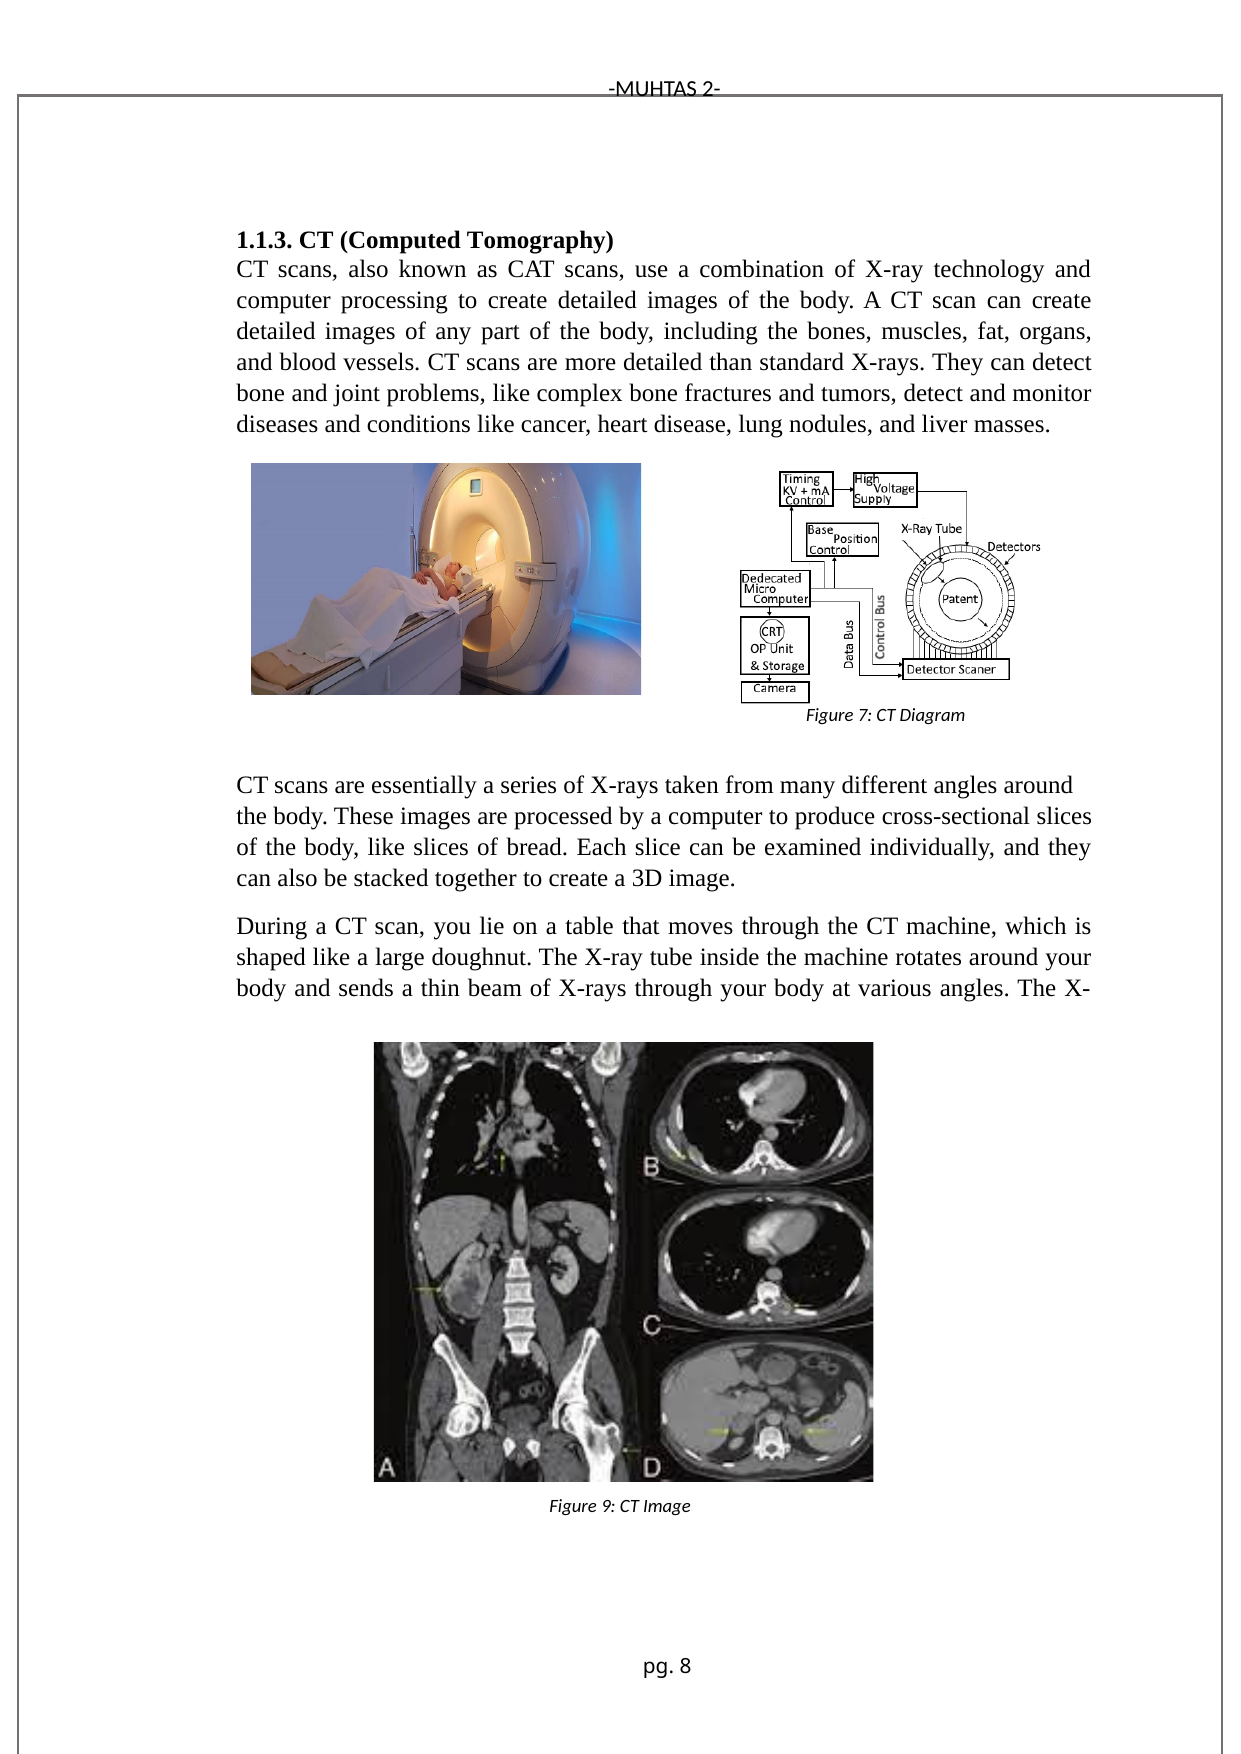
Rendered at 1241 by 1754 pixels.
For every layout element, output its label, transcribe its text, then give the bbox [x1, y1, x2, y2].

subtitle 1.1.3. CT (Computed Tomography) [236, 225, 1092, 254]
picture [373, 1042, 874, 1482]
picture [736, 462, 1044, 703]
picture [251, 463, 642, 695]
text During a CT scan, you lie on a table that moves through the CT machine, which is shaped like a large doughnut. The X-ray tube inside the machine rotates around your body and sends a thin beam of X-rays through your body at various angles. The X-ray detectors opposite the tube measure the radiation that has passed through your body and this information is used by the computer to generate the images. [236, 911, 1092, 1002]
text CT scans, also known as CAT scans, use a combination of X-ray technology and computer processing to create detailed images of the body. A CT scan can create detailed images of any part of the body, including the bones, muscles, fat, organs, and blood vessels. CT scans are more detailed than standard X-rays. They can detect bone and joint problems, like complex bone fractures and tumors, detect and monitor diseases and conditions like cancer, heart disease, lung nodules, and liver masses. [236, 254, 1092, 438]
